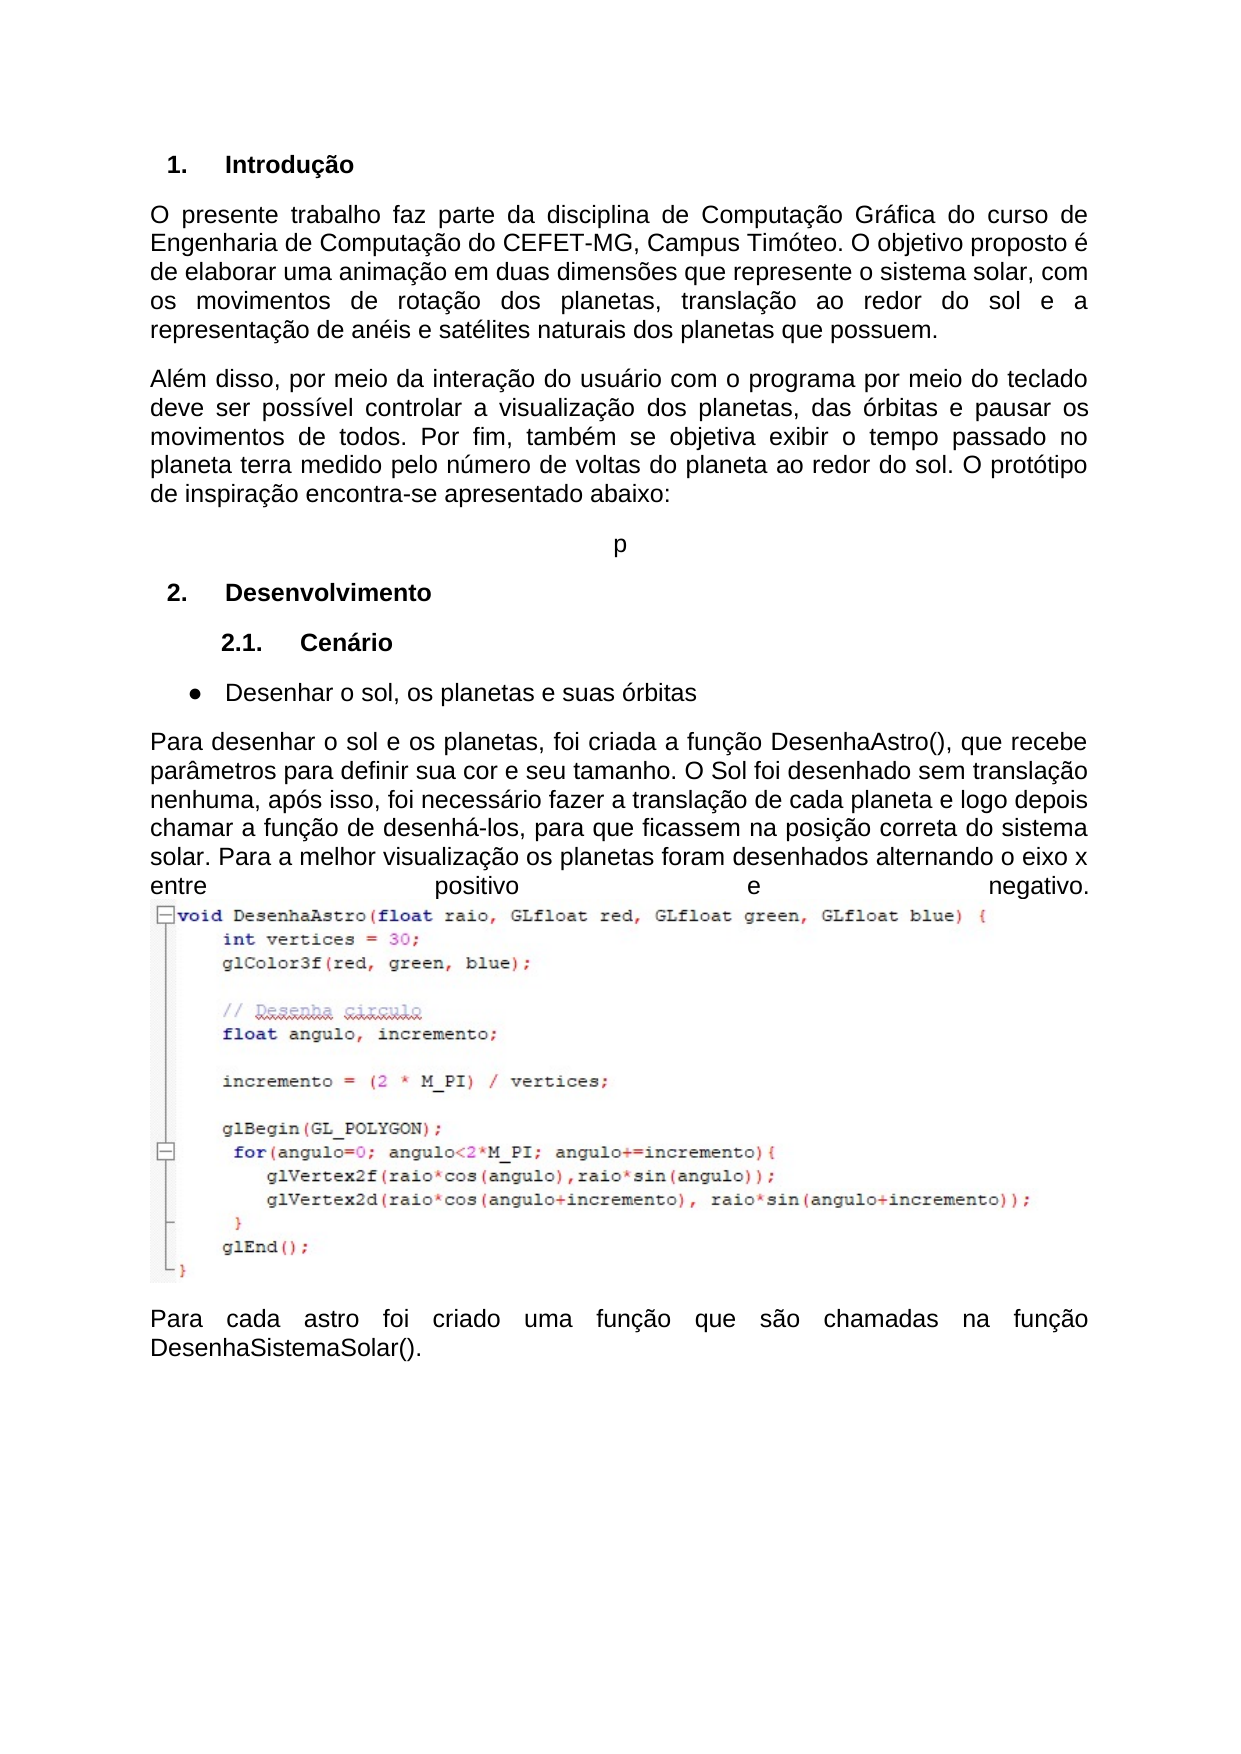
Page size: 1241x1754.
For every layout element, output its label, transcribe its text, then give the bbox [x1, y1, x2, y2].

text Para cada astro foi criado uma função que são chamadas na função DesenhaSistemaSolar(). [150, 1304, 1090, 1361]
text Para desenhar o sol e os planetas, foi criada a função DesenhaAstro(), que recebe parâmetros para definir sua cor e seu tamanho. O Sol foi desenhado sem translação nenhuma, após isso, foi necessário fazer a translação de cada planeta e logo depois chamar a função de desenhá-los, para que ficassem na posição correta do sistema solar. Para a melhor visualização os planetas foram desenhados alternando o eixo x entre positivo e negativo. [150, 727, 1090, 899]
text p [150, 529, 1090, 557]
subtitle Introdução [187, 150, 1090, 179]
text Além disso, por meio da interação do usuário com o programa por meio do teclado deve ser possível controlar a visualização dos planetas, das órbitas e pausar os movimentos de todos. Por fim, também se objetiva exibir o tempo passado no planeta terra medido pelo número de voltas do planeta ao redor do sol. O protótipo de inspiração encontra-se apresentado abaixo: [150, 364, 1090, 508]
picture [150, 899, 1091, 1283]
text O presente trabalho faz parte da disciplina de Computação Gráfica do curso de Engenharia de Computação do CEFET-MG, Campus Timóteo. O objetivo proposto é de elaborar uma animação em duas dimensões que represente o sistema solar, com os movimentos de rotação dos planetas, translação ao redor do sol e a representação de anéis e satélites naturais dos planetas que possuem. [150, 199, 1090, 343]
subtitle Cenário [262, 628, 1090, 657]
list Desenhar o sol, os planetas e suas órbitas [187, 677, 1090, 706]
subtitle Desenvolvimento [187, 578, 1090, 607]
